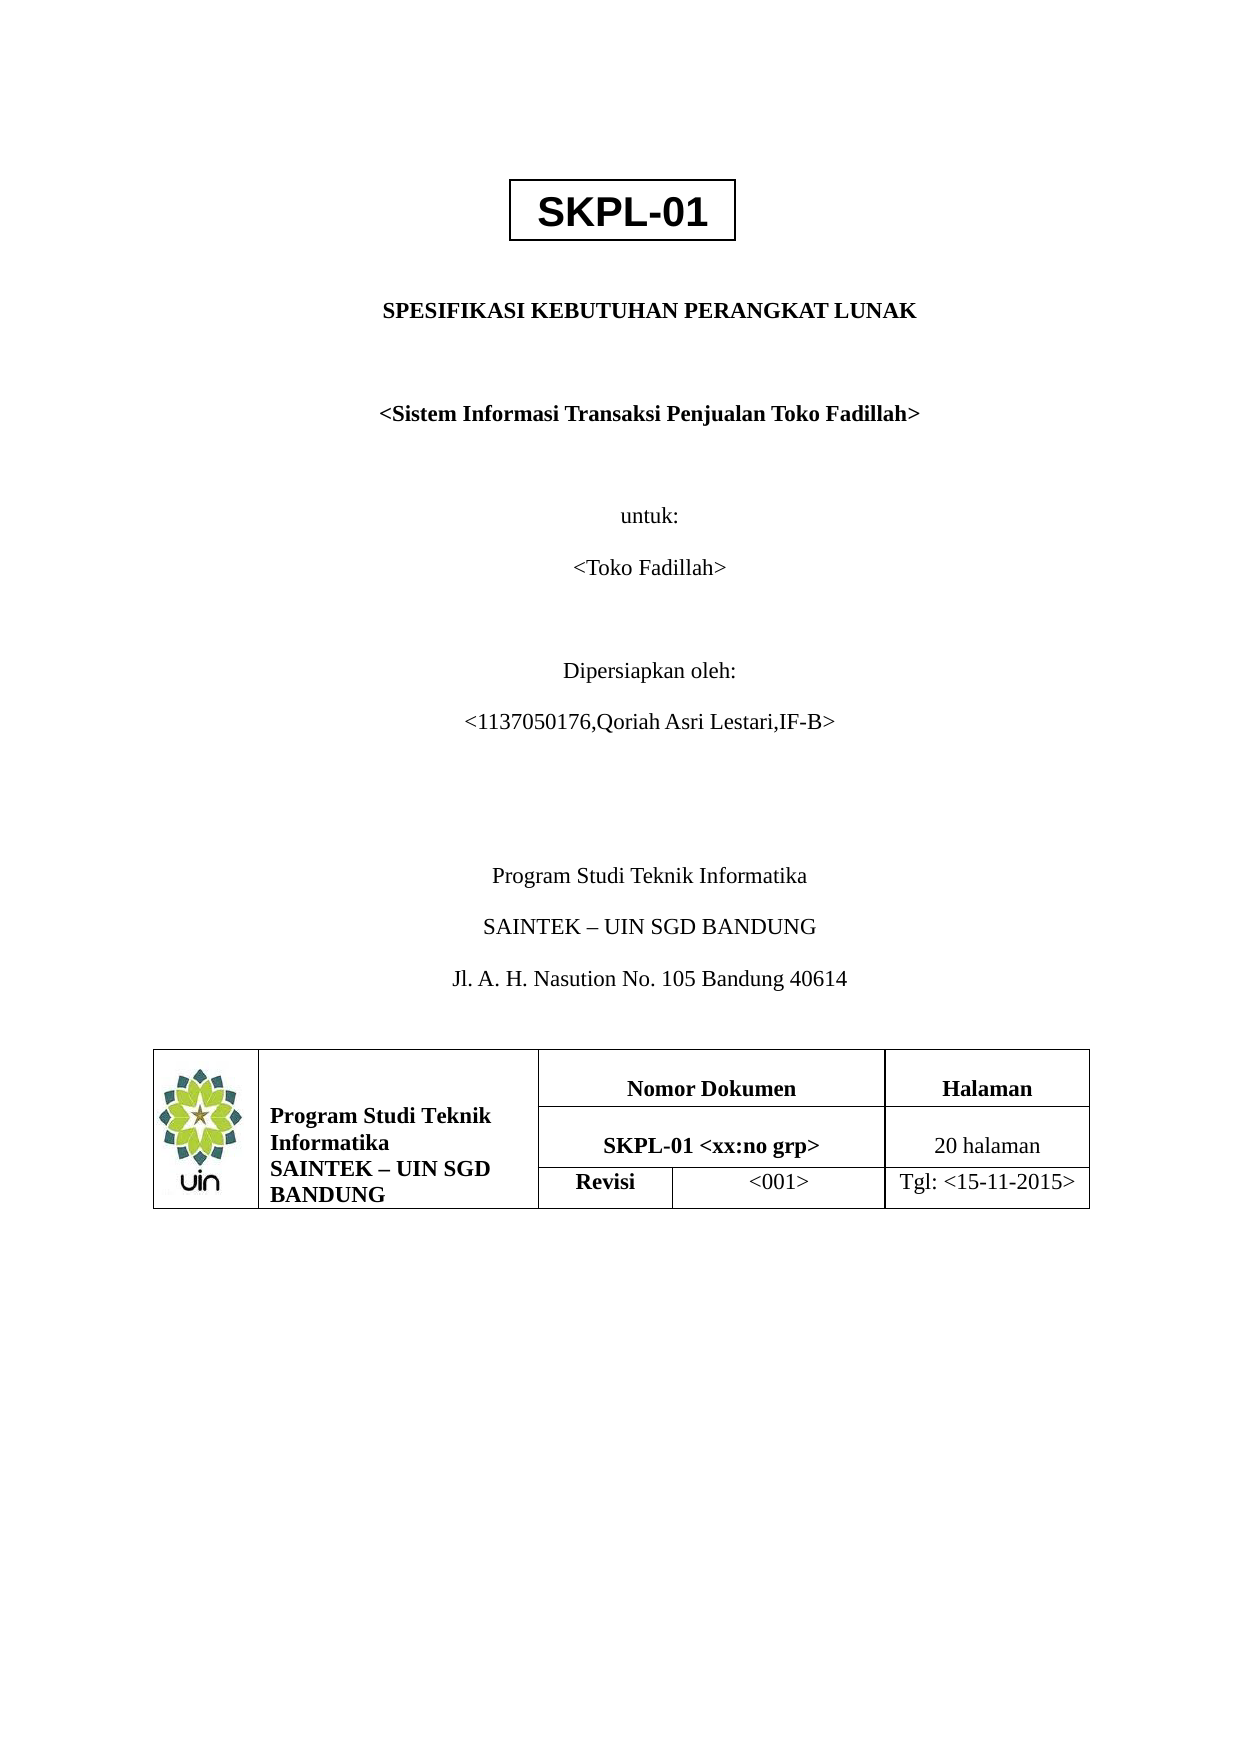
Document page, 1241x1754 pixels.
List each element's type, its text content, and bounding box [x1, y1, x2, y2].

table_cell <001> [673, 1168, 884, 1208]
title <1137050176,Qoriah Asri Lestari,IF-B> [177, 708, 1122, 734]
title Program Studi Teknik Informatika [177, 862, 1122, 888]
picture [156, 1061, 244, 1195]
title untuk: [177, 503, 1122, 529]
title <Sistem Informasi Transaksi Penjualan Toko Fadillah> [177, 400, 1122, 426]
table_cell Tgl: <15-11-2015> [886, 1168, 1089, 1208]
table_cell Revisi [539, 1168, 672, 1208]
title Dipersiapkan oleh: [177, 657, 1122, 683]
title SAINTEK – UIN SGD BANDUNG [177, 913, 1122, 940]
table_header Halaman [886, 1050, 1089, 1106]
table_header Nomor Dokumen [539, 1050, 884, 1106]
title SPESIFIKASI KEBUTUHAN PERANGKAT LUNAK [177, 297, 1122, 323]
table_header [154, 1050, 258, 1208]
title <Toko Fadillah> [177, 554, 1122, 580]
table_cell SKPL-01 <xx:no grp> [539, 1107, 884, 1167]
table_cell 20 halaman [886, 1107, 1089, 1167]
table_header Program Studi Teknik Informatika SAINTEK – UIN SGD BANDUNG [259, 1050, 538, 1208]
title Jl. A. H. Nasution No. 105 Bandung 40614 [177, 965, 1122, 991]
